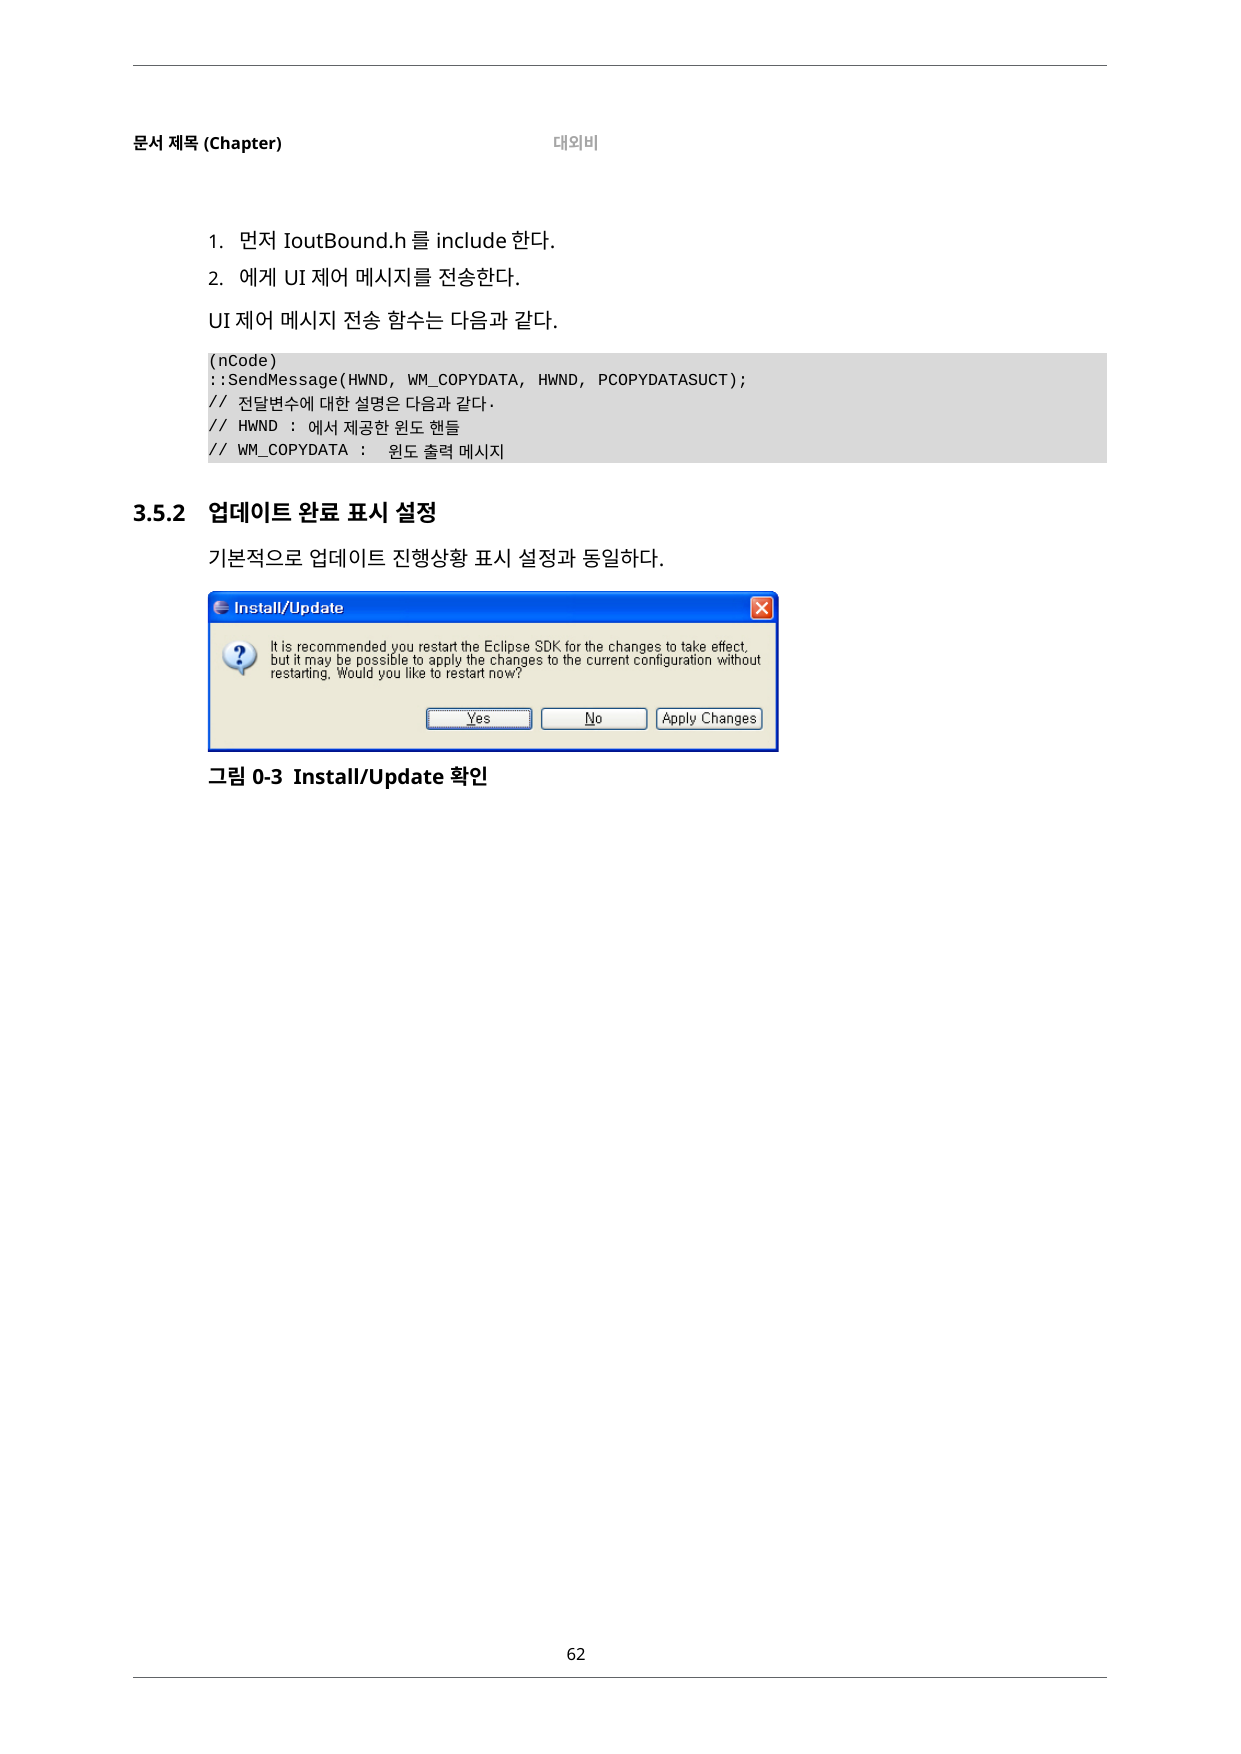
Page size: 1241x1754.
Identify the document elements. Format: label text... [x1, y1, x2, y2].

text ::SendMessage(HWND, WM_COPYDATA, HWND, PCOPYDATASUCT); [208, 372, 1107, 390]
list 에게 UI 제어 메시지를 전송한다. [208, 261, 1107, 291]
text // 전달변수에 대한 설명은 다음과 같다. [208, 390, 1107, 415]
text // HWND : 에서 제공한 윈도 핸들 [208, 415, 1107, 439]
text // WM_COPYDATA : 윈도 출력 메시지 [208, 439, 1107, 463]
list 먼저 IoutBound.h를 include한다. [208, 224, 1107, 255]
text 기본적으로 업데이트 진행상황 표시 설정과 동일하다. [208, 543, 1107, 573]
subtitle 업데이트 완료 표시 설정 [133, 495, 1107, 528]
picture [207, 591, 779, 752]
text UI 제어 메시지 전송 함수는 다음과 같다. [208, 304, 1107, 334]
text (nCode) [208, 353, 1107, 372]
